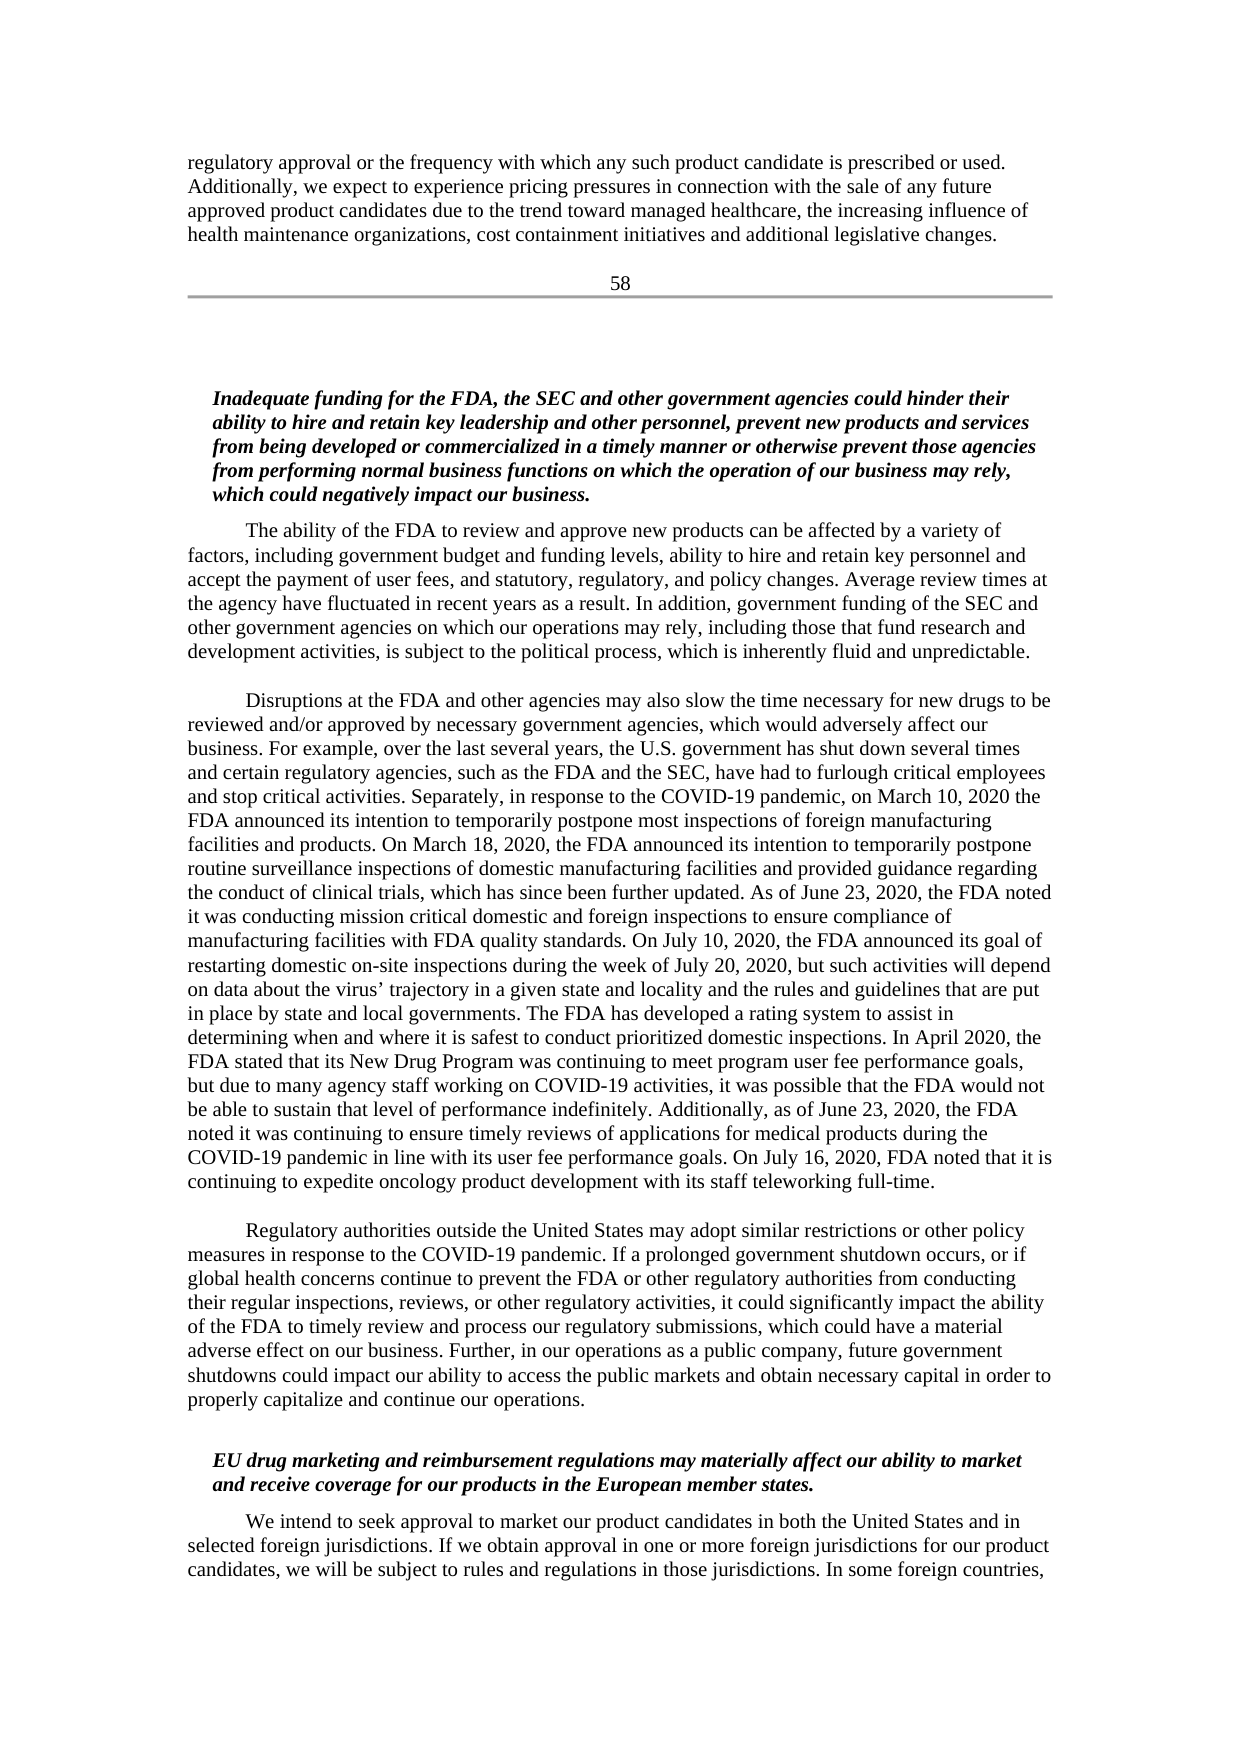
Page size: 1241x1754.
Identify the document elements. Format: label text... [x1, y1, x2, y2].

text 58 [187, 271, 1053, 295]
text The ability of the FDA to review and approve new products can be affected by a variety of factors, including government budget and funding levels, ability to hire and retain key personnel and accept the payment of user fees, and statutory, regulatory, and policy changes. Average review times at the agency have fluctuated in recent years as a result. In addition, government funding of the SEC and other government agencies on which our operations may rely, including those that fund research and development activities, is subject to the political process, which is inherently fluid and unpredictable. [187, 518, 1053, 663]
text Inadequate funding for the FDA, the SEC and other government agencies could hinder their ability to hire and retain key leadership and other personnel, prevent new products and services from being developed or commercialized in a timely manner or otherwise prevent those agencies from performing normal business functions on which the operation of our business may rely, which could negatively impact our business. [212, 386, 1053, 506]
text Disruptions at the FDA and other agencies may also slow the time necessary for new drugs to be reviewed and/or approved by necessary government agencies, which would adversely affect our business. For example, over the last several years, the U.S. government has shut down several times and certain regulatory agencies, such as the FDA and the SEC, have had to furlough critical employees and stop critical activities. Separately, in response to the COVID-19 pandemic, on March 10, 2020 the FDA announced its intention to temporarily postpone most inspections of foreign manufacturing facilities and products. On March 18, 2020, the FDA announced its intention to temporarily postpone routine surveillance inspections of domestic manufacturing facilities and provided guidance regarding the conduct of clinical trials, which has since been further updated. As of June 23, 2020, the FDA noted it was conducting mission critical domestic and foreign inspections to ensure compliance of manufacturing facilities with FDA quality standards. On July 10, 2020, the FDA announced its goal of restarting domestic on-site inspections during the week of July 20, 2020, but such activities will depend on data about the virus’ trajectory in a given state and locality and the rules and guidelines that are put in place by state and local governments. The FDA has developed a rating system to assist in determining when and where it is safest to conduct prioritized domestic inspections. In April 2020, the FDA stated that its New Drug Program was continuing to meet program user fee performance goals, but due to many agency staff working on COVID-19 activities, it was possible that the FDA would not be able to sustain that level of performance indefinitely. Additionally, as of June 23, 2020, the FDA noted it was continuing to ensure timely reviews of applications for medical products during the COVID-19 pandemic in line with its user fee performance goals. On July 16, 2020, FDA noted that it is continuing to expedite oncology product development with its staff teleworking full-time. [187, 688, 1053, 1193]
text EU drug marketing and reimbursement regulations may materially affect our ability to market and receive coverage for our products in the European member states. [212, 1448, 1053, 1496]
text Regulatory authorities outside the United States may adopt similar restrictions or other policy measures in response to the COVID-19 pandemic. If a prolonged government shutdown occurs, or if global health concerns continue to prevent the FDA or other regulatory authorities from conducting their regular inspections, reviews, or other regulatory activities, it could significantly impact the ability of the FDA to timely review and process our regulatory submissions, which could have a material adverse effect on our business. Further, in our operations as a public company, future government shutdowns could impact our ability to access the public markets and obtain necessary capital in order to properly capitalize and continue our operations. [187, 1218, 1053, 1411]
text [187, 150, 1053, 246]
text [187, 1509, 1053, 1581]
